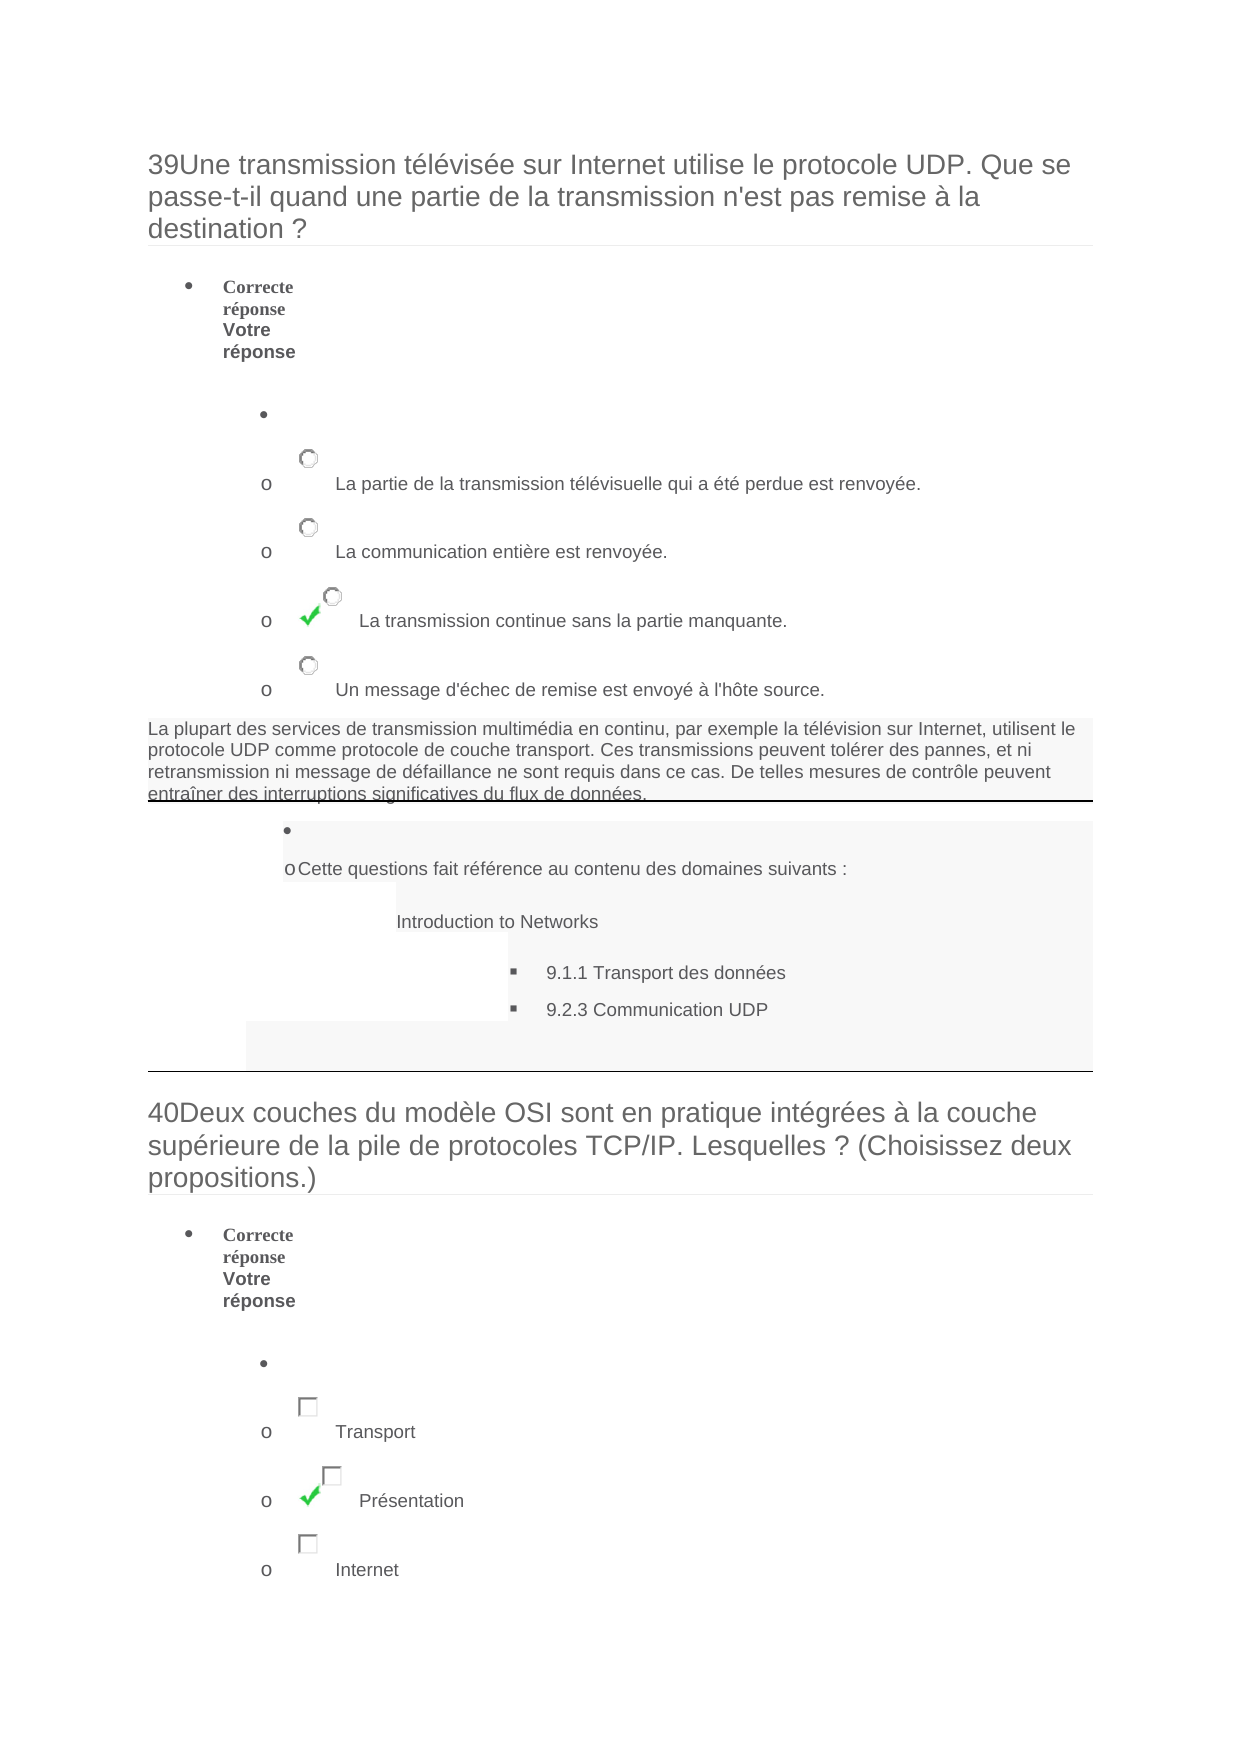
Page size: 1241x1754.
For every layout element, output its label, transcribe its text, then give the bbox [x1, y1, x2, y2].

list La communication entière est renvoyée. [260, 511, 1093, 565]
picture [297, 1483, 322, 1508]
text Introduction to Networks [396, 911, 1093, 932]
text La plupart des services de transmission multimédia en continu, par exemple la télévision sur Internet, utilisent le protocole UDP comme protocole de couche transport. Ces transmissions peuvent tolérer des pannes, et ni retransmission ni message de défaillance ne sont requis dans ce cas. De telles mesures de contrôle peuvent entraîner des interruptions significatives du flux de données. [148, 718, 1093, 800]
list Transport [260, 1391, 1093, 1445]
list Présentation [260, 1460, 1093, 1514]
list Internet [260, 1529, 1093, 1583]
list Correcte réponse Votre réponse [185, 276, 1093, 390]
list Cette questions fait référence au contenu des domaines suivants : [283, 858, 1093, 882]
picture [297, 603, 322, 628]
list La partie de la transmission télévisuelle qui a été perdue est renvoyée. [260, 442, 1093, 496]
list Un message d'échec de remise est envoyé à l'hôte source. [260, 649, 1093, 703]
text 39Une transmission télévisée sur Internet utilise le protocole UDP. Que se passe-t-il quand une partie de la transmission n'est pas remise à la destination ? [148, 148, 1093, 245]
list 9.1.1 Transport des données [508, 961, 1093, 983]
list Correcte réponse Votre réponse [185, 1224, 1093, 1339]
list La transmission continue sans la partie manquante. [260, 580, 1093, 634]
list 9.2.3 Communication UDP [508, 998, 1093, 1021]
text 40Deux couches du modèle OSI sont en pratique intégrées à la couche supérieure de la pile de protocoles TCP/IP. Lesquelles ? (Choisissez deux propositions.) [148, 1096, 1093, 1194]
